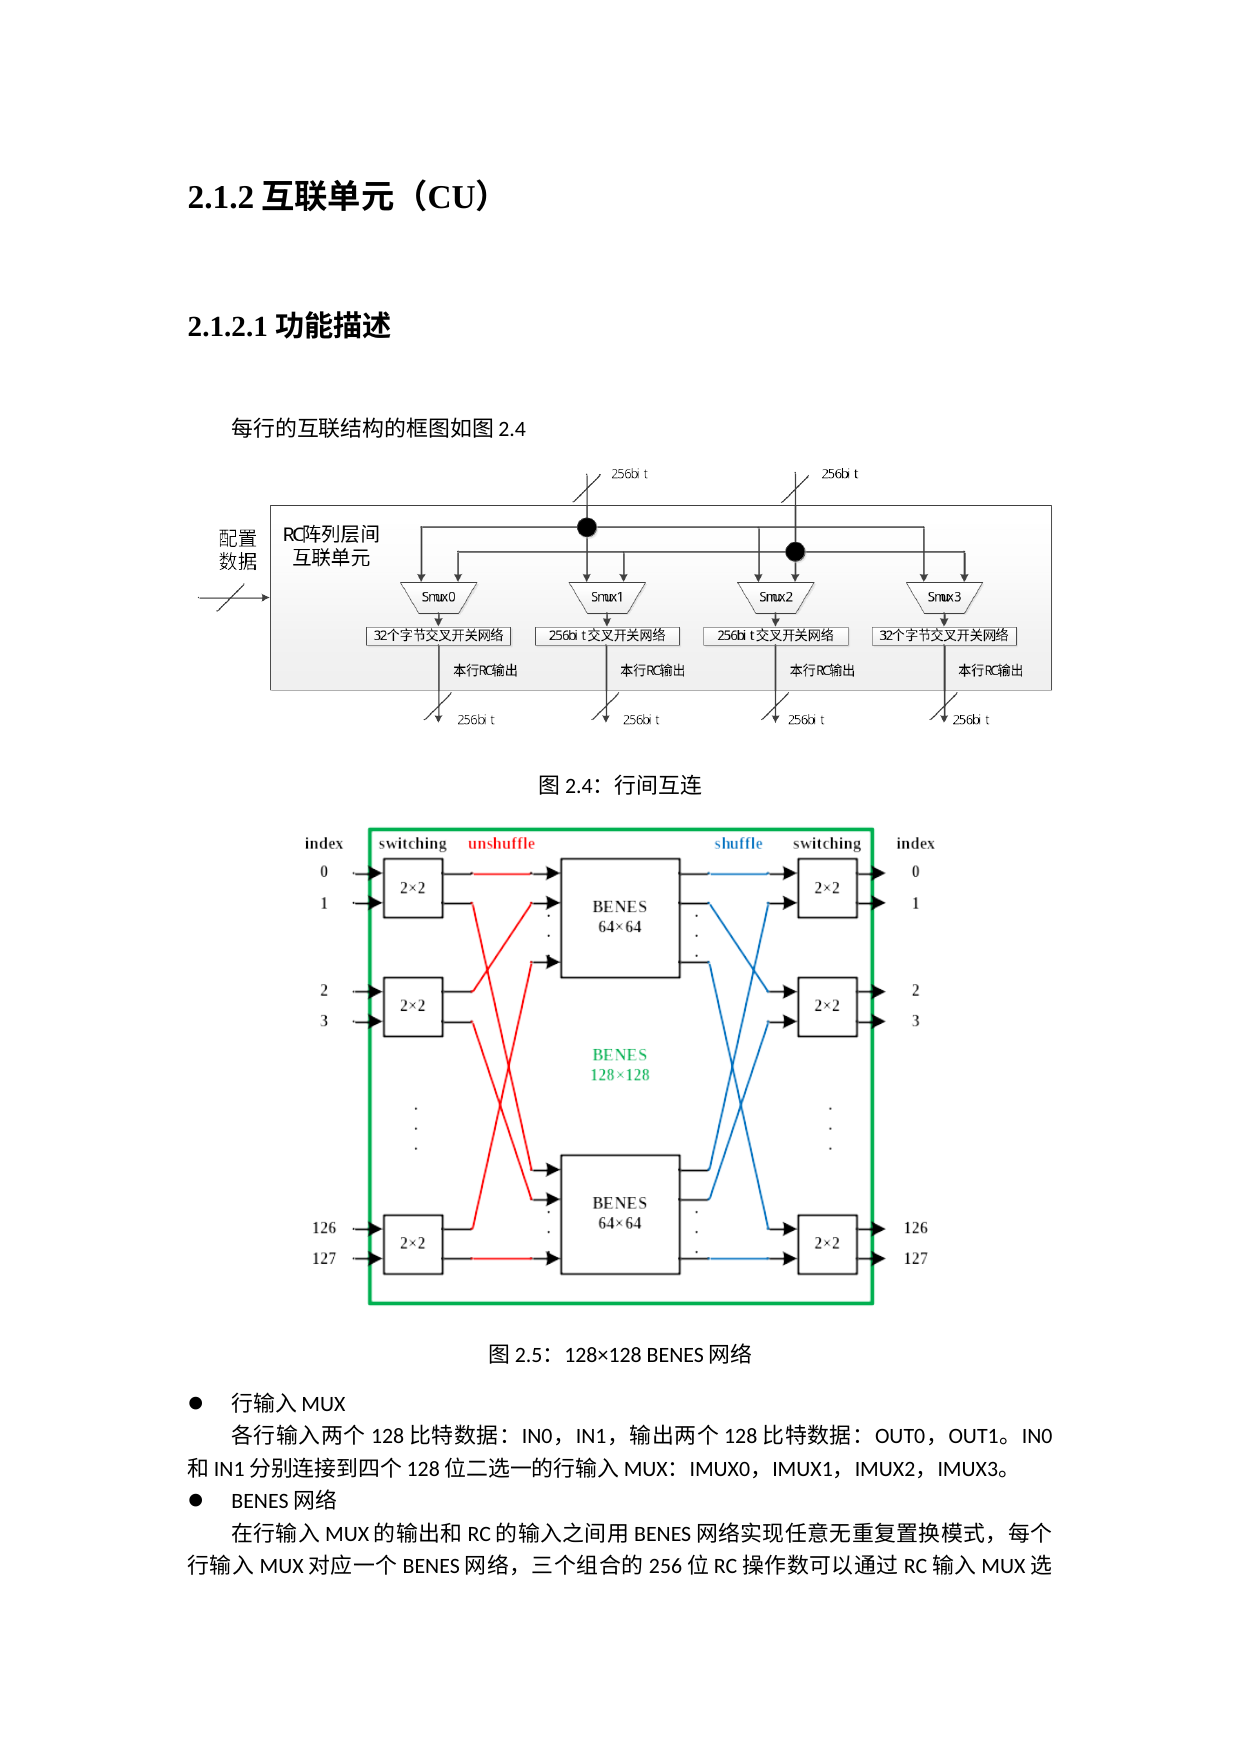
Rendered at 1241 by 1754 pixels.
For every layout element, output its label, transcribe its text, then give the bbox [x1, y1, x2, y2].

text 各行输入两个128比特数据：IN0，IN1，输出两个128比特数据：OUT0，OUT1。IN0和IN1分别连接到四个128位二选一的行输入MUX：IMUX0，IMUX1，IMUX2，IMUX3。 [187, 1418, 1053, 1483]
list BENES网络 [187, 1483, 1053, 1515]
list 行输入MUX [187, 1385, 1053, 1418]
text 每行的互联结构的框图如图2.4 [187, 410, 1053, 443]
text 图2.4：行间互连 [187, 768, 1053, 800]
subtitle 2.1.2互联单元（CU） [187, 162, 1053, 227]
text 图2.5：128×128 BENES网络 [187, 1336, 1053, 1369]
subtitle 2.1.2.1 功能描述 [187, 291, 1053, 356]
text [187, 1515, 1053, 1580]
